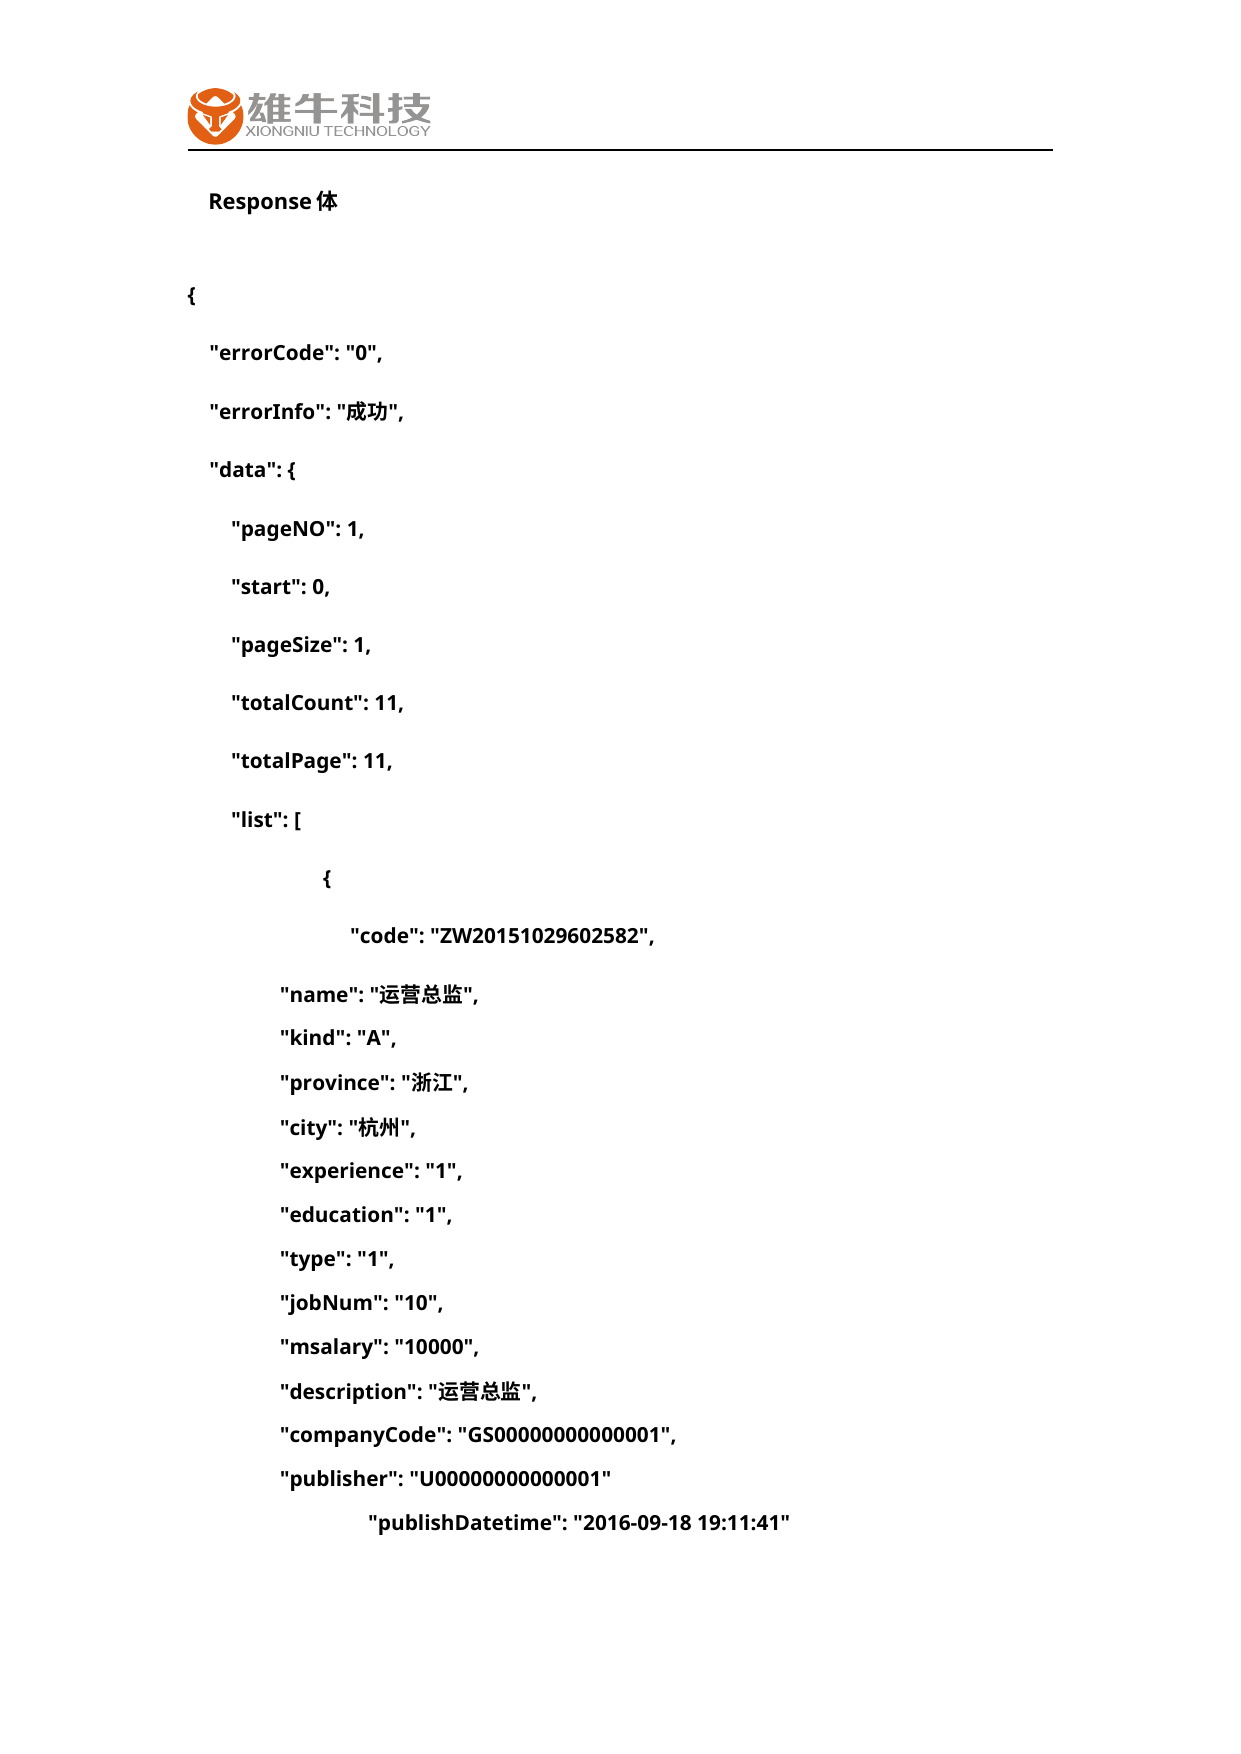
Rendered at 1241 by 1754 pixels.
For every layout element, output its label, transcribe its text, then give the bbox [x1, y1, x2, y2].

text "experience": "1", [187, 1148, 1053, 1192]
text "publishDatetime": "2016-09-18 19:11:41" [187, 1500, 1053, 1544]
text "description": "运营总监", [187, 1368, 1053, 1412]
text "totalCount": 11, [187, 681, 1053, 724]
text "education": "1", [187, 1192, 1053, 1236]
text "type": "1", [187, 1236, 1053, 1280]
text "list": [ [187, 797, 1053, 841]
text "errorInfo": "成功", [187, 388, 1053, 432]
text { [187, 272, 1053, 316]
text "province": "浙江", [187, 1060, 1053, 1104]
text "start": 0, [187, 564, 1053, 608]
text "data": { [187, 448, 1053, 492]
text "name": "运营总监", [187, 972, 1053, 1016]
text { [187, 855, 1053, 899]
subtitle Response体 [202, 178, 1053, 222]
text "errorCode": "0", [187, 330, 1053, 374]
text "kind": "A", [187, 1016, 1053, 1060]
text "jobNum": "10", [187, 1280, 1053, 1324]
text "totalPage": 11, [187, 739, 1053, 783]
text "msalary": "10000", [187, 1324, 1053, 1368]
picture [187, 88, 433, 147]
text "city": "杭州", [187, 1104, 1053, 1148]
text "pageSize": 1, [187, 622, 1053, 666]
text "companyCode": "GS00000000000001", [187, 1412, 1053, 1456]
text "pageNO": 1, [187, 506, 1053, 550]
text "publisher": "U00000000000001" [187, 1456, 1053, 1500]
text "code": "ZW20151029602582", [187, 913, 1053, 957]
